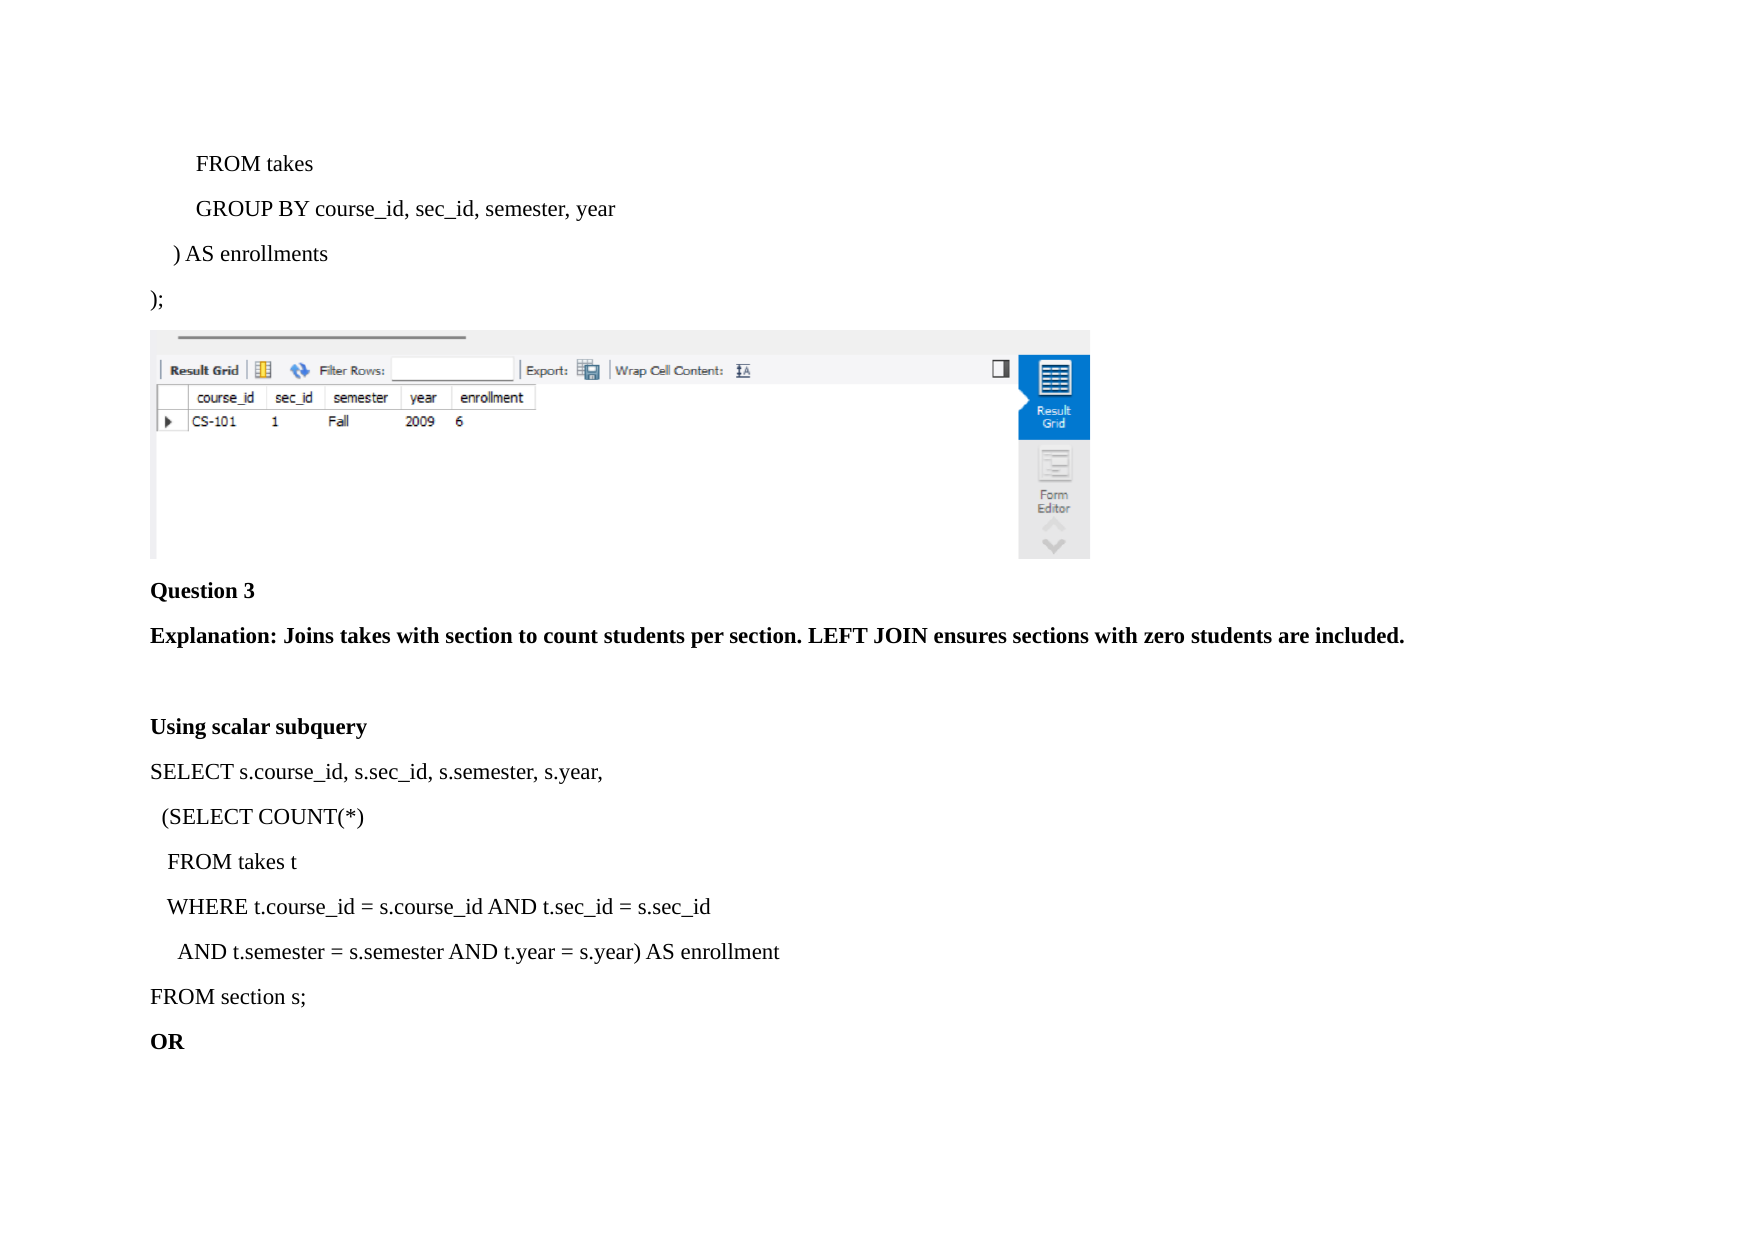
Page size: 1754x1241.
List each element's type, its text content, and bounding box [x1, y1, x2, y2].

text OR [150, 1028, 1604, 1055]
text GROUP BY course_id, sec_id, semester, year [150, 195, 1604, 221]
text Question 3 [150, 577, 1604, 604]
text FROM section s; [150, 983, 1604, 1010]
text ) AS enrollments [150, 240, 1604, 267]
text WHERE t.course_id = s.course_id AND t.sec_id = s.sec_id [150, 893, 1604, 919]
text Using scalar subquery [150, 713, 1604, 739]
text Explanation: Joins takes with section to count students per section. LEFT JOIN ensures sections with zero students are included. [150, 622, 1604, 649]
text FROM takes [150, 150, 1604, 176]
text AND t.semester = s.semester AND t.year = s.year) AS enrollment [150, 938, 1604, 964]
text (SELECT COUNT(*) [150, 803, 1604, 829]
picture [150, 330, 1091, 559]
text FROM takes t [150, 848, 1604, 874]
text SELECT s.course_id, s.sec_id, s.semester, s.year, [150, 758, 1604, 784]
text ); [150, 285, 1604, 312]
